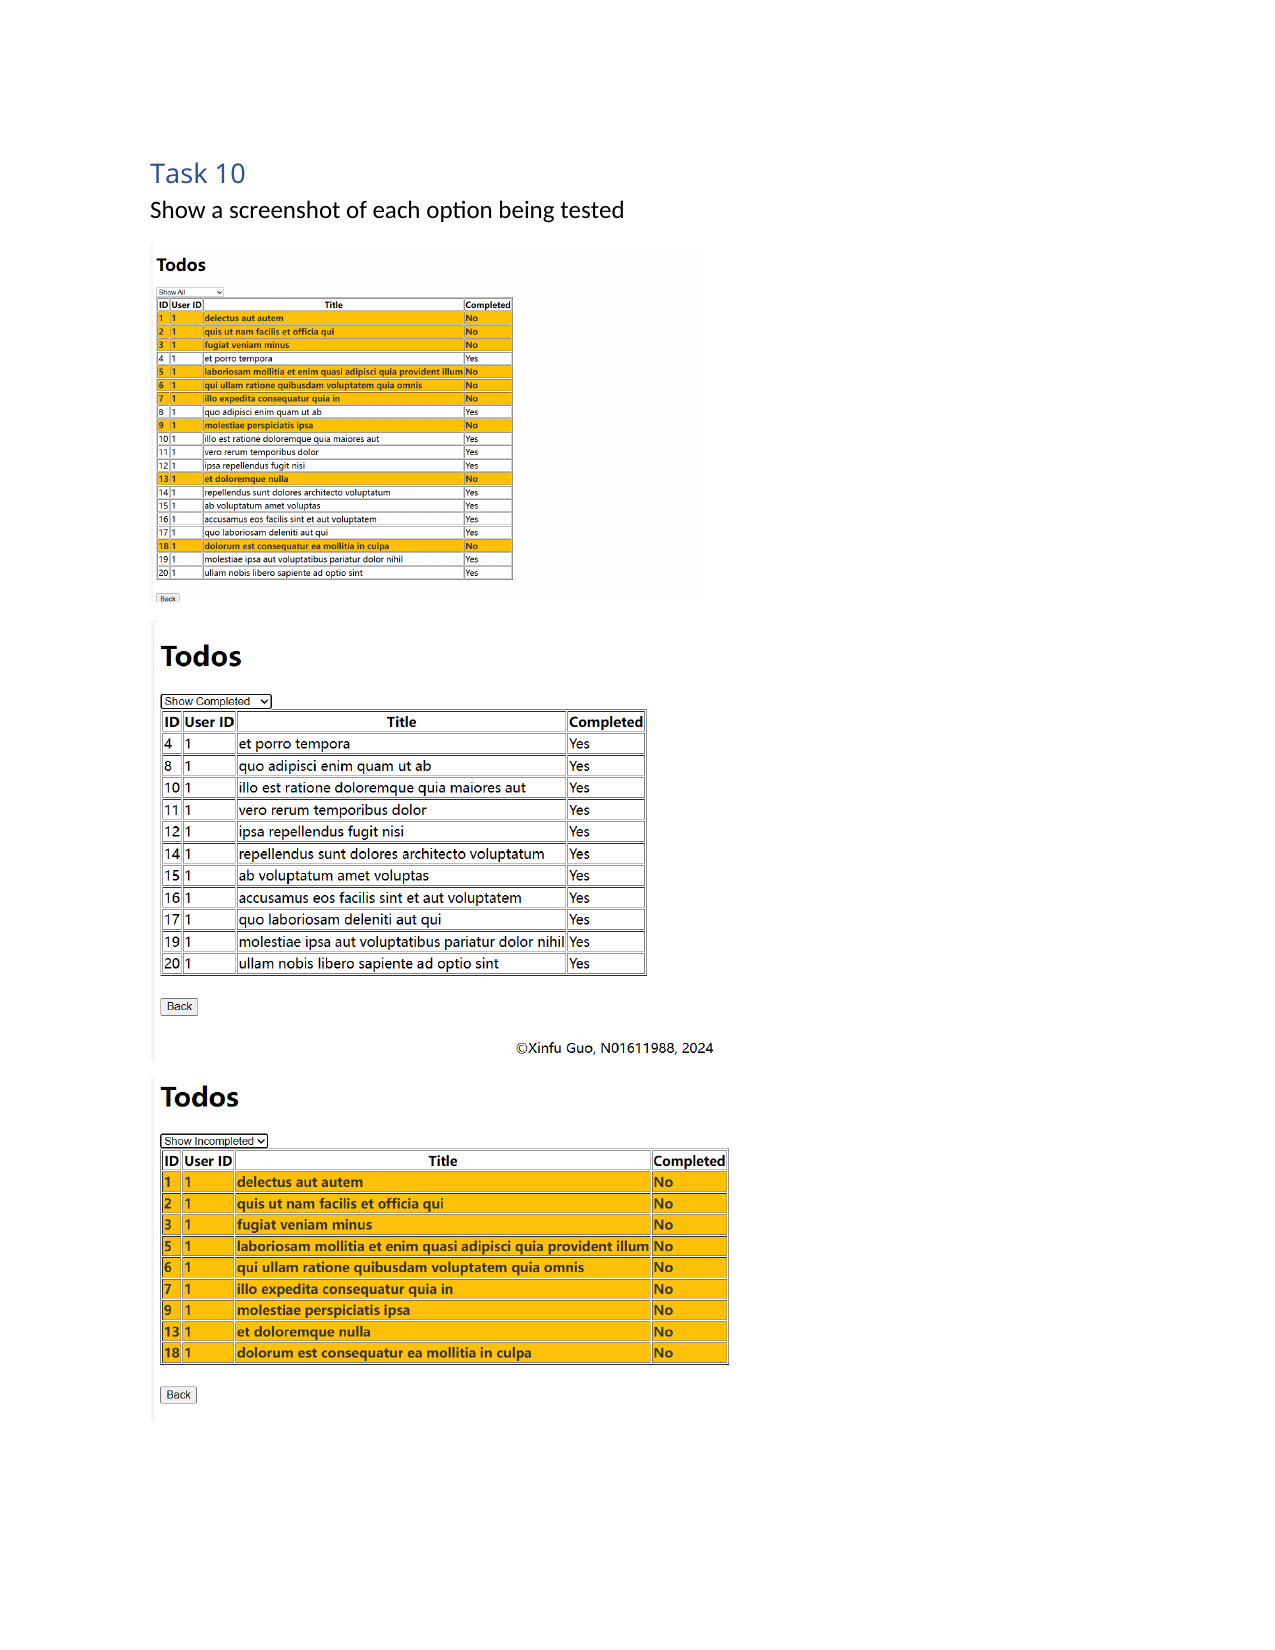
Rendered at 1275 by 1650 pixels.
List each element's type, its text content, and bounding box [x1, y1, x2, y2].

picture [150, 1078, 947, 1421]
picture [150, 620, 783, 1060]
text Show a screenshot of each option being tested [150, 194, 1125, 224]
picture [150, 243, 705, 602]
subtitle Task 10 [150, 154, 1125, 191]
